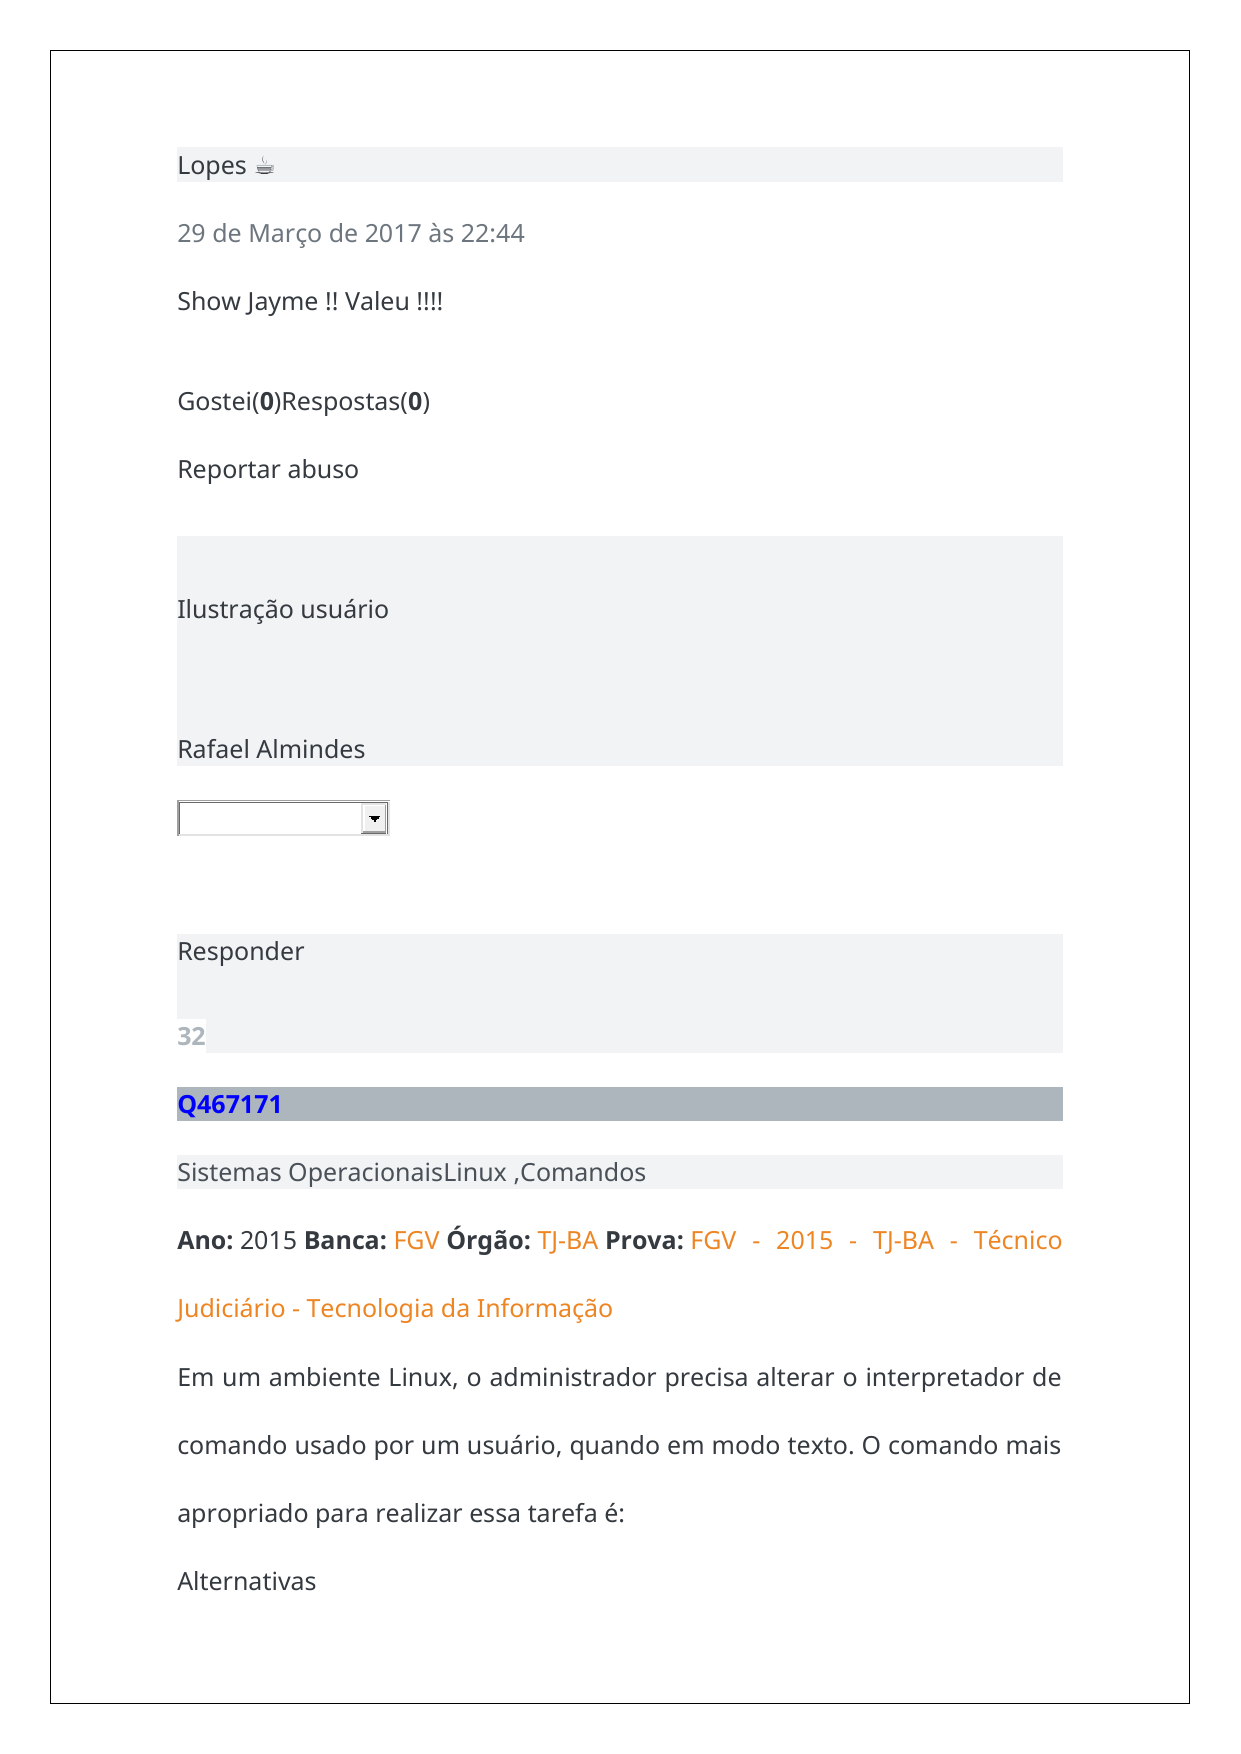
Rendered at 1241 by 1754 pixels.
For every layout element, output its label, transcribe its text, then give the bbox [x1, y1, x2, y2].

text Reportar abuso [177, 451, 1063, 485]
text Show Jayme !! Valeu !!!! [177, 284, 1063, 318]
text Q467171 [177, 1087, 1063, 1121]
text Lopes ☕ [177, 147, 1063, 182]
text Ano: 2015 Banca: FGV Órgão: TJ-BA Prova: FGV - 2015 - TJ-BA - Técnico Judiciário - Tecnologia da Informação [177, 1223, 1063, 1325]
text Sistemas OperacionaisLinux ,Comandos [177, 1155, 1063, 1189]
text Ilustração usuário [177, 592, 1063, 626]
text Rafael Almindes [177, 732, 1063, 766]
text Em um ambiente Linux, o administrador precisa alterar o interpretador de comando usado por um usuário, quando em modo texto. O comando mais apropriado para realizar essa tarefa é: [177, 1359, 1063, 1529]
text 29 de Março de 2017 às 22:44 [177, 216, 1063, 250]
text Alternativas [177, 1563, 1063, 1598]
text Responder [177, 934, 1063, 968]
text 32 [177, 1018, 1063, 1053]
text Gostei(0)Respostas(0) [177, 383, 1063, 417]
